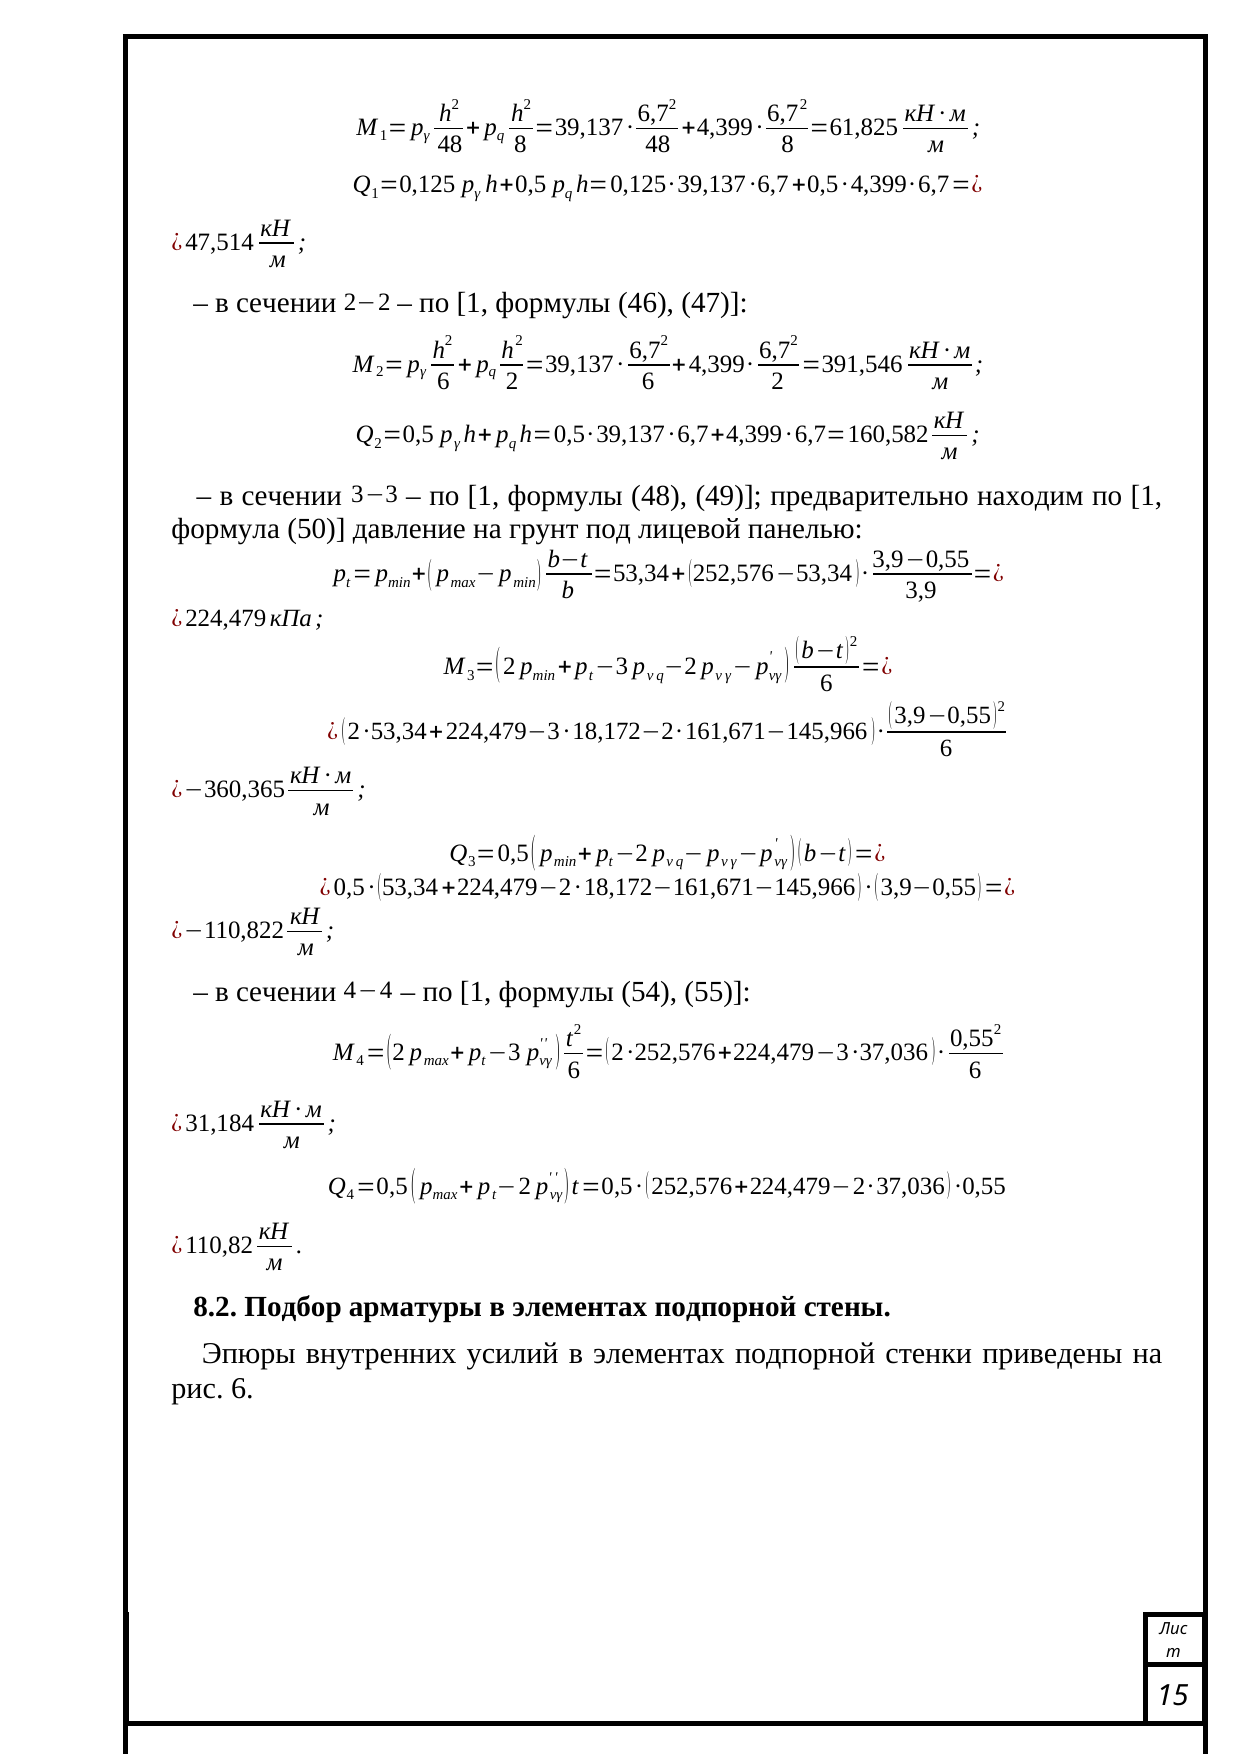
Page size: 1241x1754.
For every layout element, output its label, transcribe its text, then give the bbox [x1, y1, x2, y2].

text ‒ в сечении – по [1, формулы (48), (49)]; предварительно находим по [1, формула (50)] давление на грунт под лицевой панелью: [171, 478, 1163, 545]
text ‒ в сечении – по [1, формулы (54), (55)]: [171, 974, 1163, 1008]
text 8.2. Подбор арматуры в элементах подпорной стены. [171, 1289, 1163, 1323]
text Эпюры внутренних усилий в элементах подпорной стенки приведены на рис. 6. [171, 1335, 1163, 1404]
text ‒ в сечении – по [1, формулы (46), (47)]: [171, 286, 1163, 319]
